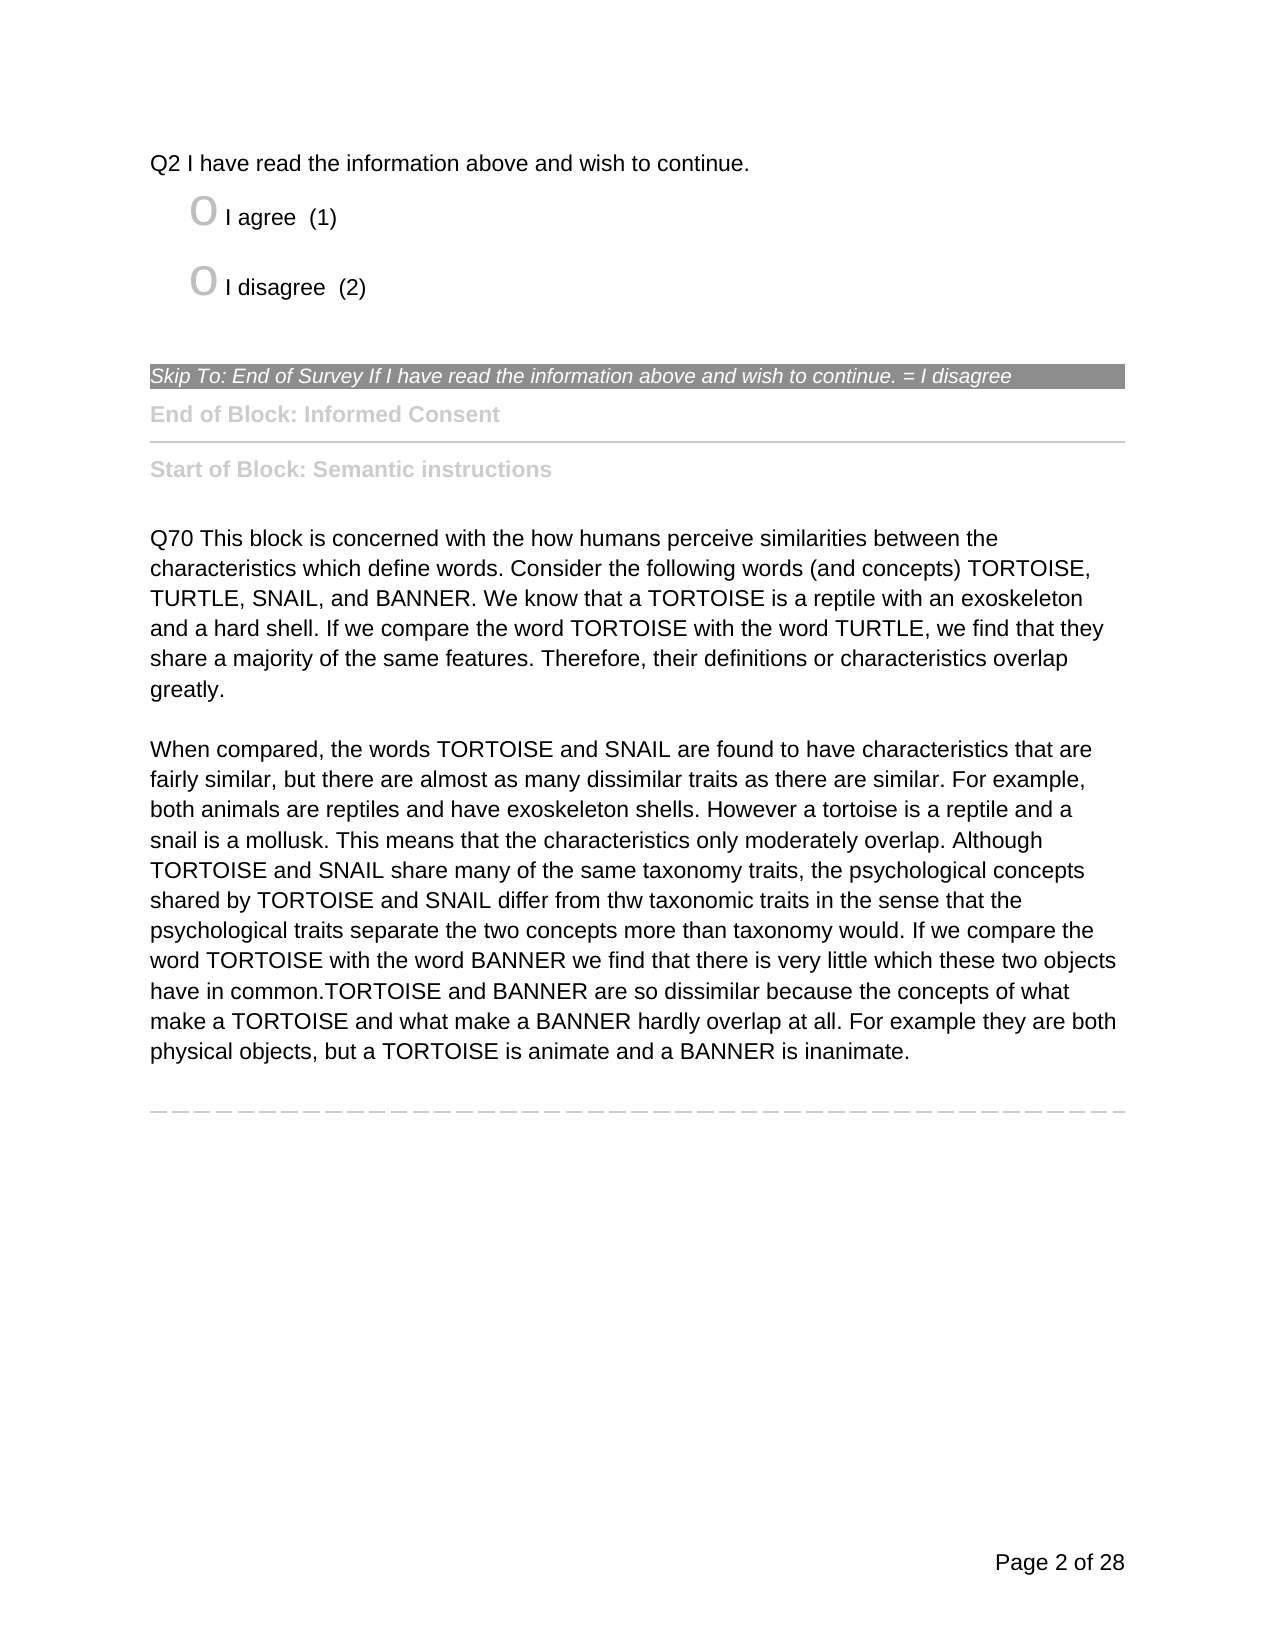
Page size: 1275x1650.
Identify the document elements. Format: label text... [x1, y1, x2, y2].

text Q70 This block is concerned with the how humans perceive similarities between the characteristics which define words. Consider the following words (and concepts) TORTOISE, TURTLE, SNAIL, and BANNER. We know that a TORTOISE is a reptile with an exoskeleton and a hard shell. If we compare the word TORTOISE with the word TURTLE, we find that they share a majority of the same features. Therefore, their definitions or characteristics overlap greatly. When compared, the words TORTOISE and SNAIL are found to have characteristics that are fairly similar, but there are almost as many dissimilar traits as there are similar. For example, both animals are reptiles and have exoskeleton shells. However a tortoise is a reptile and a snail is a mollusk. This means that the characteristics only moderately overlap. Although TORTOISE and SNAIL share many of the same taxonomy traits, the psychological concepts shared by TORTOISE and SNAIL differ from thw taxonomic traits in the sense that the psychological traits separate the two concepts more than taxonomy would. If we compare the word TORTOISE with the word BANNER we find that there is very little which these two objects have in common.TORTOISE and BANNER are so dissimilar because the concepts of what make a TORTOISE and what make a BANNER hardly overlap at all. For example they are both physical objects, but a TORTOISE is animate and a BANNER is inanimate. [150, 524, 1125, 1064]
list I disagree (2) [187, 251, 1125, 312]
text Start of Block: Semantic instructions [150, 456, 1125, 482]
text Skip To: End of Survey If I have read the information above and wish to continue. = I disagree [150, 364, 1125, 389]
text Q2 I have read the information above and wish to continue. [150, 150, 1125, 176]
text End of Block: Informed Consent [150, 401, 1125, 428]
list I agree (1) [187, 180, 1125, 242]
